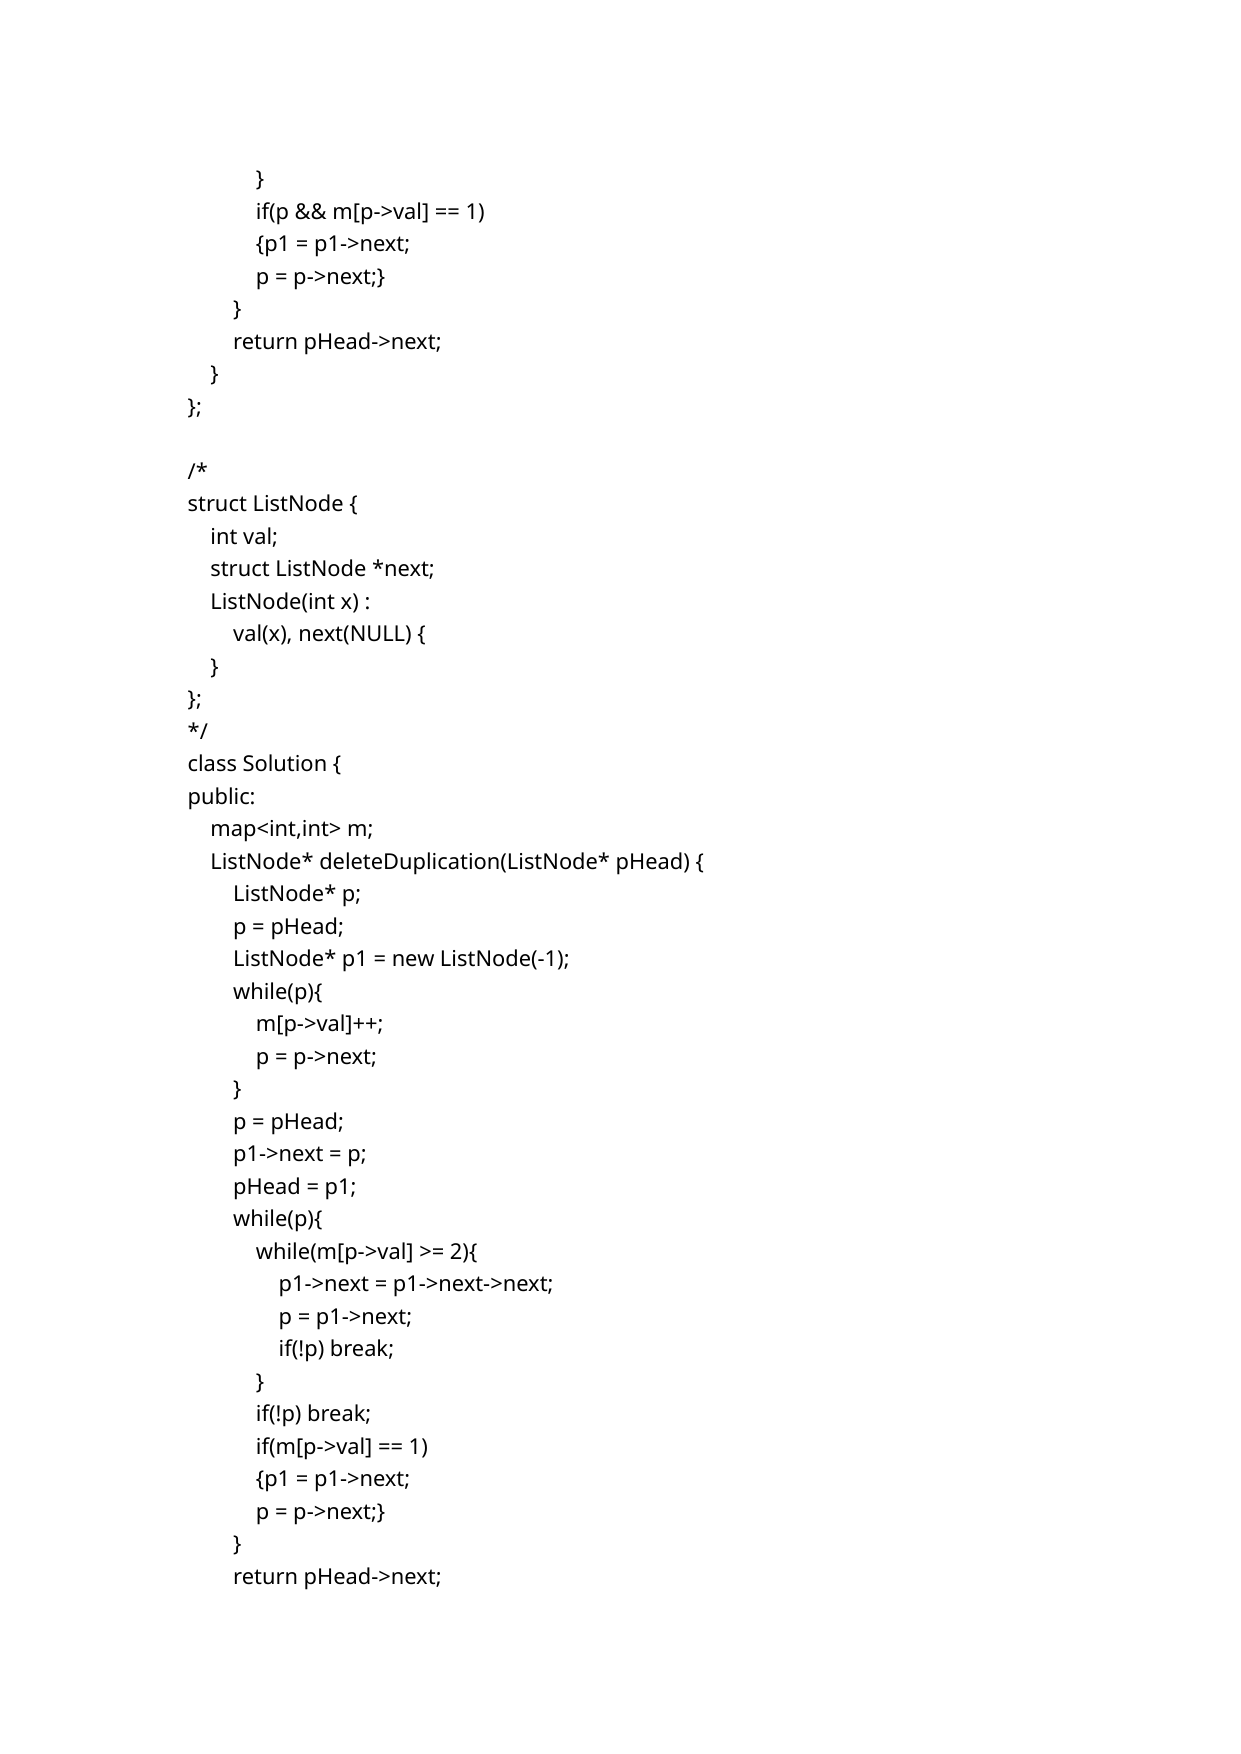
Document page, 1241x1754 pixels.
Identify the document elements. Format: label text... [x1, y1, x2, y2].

text /* [187, 454, 1053, 487]
text pHead = p1; [187, 1169, 1053, 1202]
text } [187, 1527, 1053, 1559]
text */ [187, 714, 1053, 747]
text p = p->next; [187, 1039, 1053, 1072]
text ListNode* deleteDuplication(ListNode* pHead) { [187, 844, 1053, 877]
text ListNode* p1 = new ListNode(-1); [187, 942, 1053, 974]
text } [187, 1364, 1053, 1397]
text ListNode* p; [187, 877, 1053, 909]
text if(!p) break; [187, 1397, 1053, 1429]
text p = p->next;} [187, 259, 1053, 292]
text p = p->next;} [187, 1494, 1053, 1527]
text m[p->val]++; [187, 1007, 1053, 1039]
text return pHead->next; [187, 1559, 1053, 1592]
text } [187, 357, 1053, 389]
text if(m[p->val] == 1) [187, 1429, 1053, 1462]
text if(p && m[p->val] == 1) [187, 194, 1053, 227]
text p = pHead; [187, 909, 1053, 942]
text p1->next = p1->next->next; [187, 1267, 1053, 1299]
text public: [187, 779, 1053, 812]
text while(m[p->val] >= 2){ [187, 1234, 1053, 1267]
text struct ListNode { [187, 487, 1053, 519]
text }; [187, 682, 1053, 714]
text class Solution { [187, 747, 1053, 779]
text while(p){ [187, 1202, 1053, 1234]
text return pHead->next; [187, 324, 1053, 357]
text } [187, 649, 1053, 682]
text p1->next = p; [187, 1137, 1053, 1169]
text } [187, 162, 1053, 194]
text map<int,int> m; [187, 812, 1053, 844]
text } [187, 292, 1053, 324]
text val(x), next(NULL) { [187, 617, 1053, 649]
text int val; [187, 519, 1053, 552]
text p = p1->next; [187, 1299, 1053, 1332]
text if(!p) break; [187, 1332, 1053, 1364]
text } [187, 1072, 1053, 1104]
text struct ListNode *next; [187, 552, 1053, 584]
text {p1 = p1->next; [187, 1462, 1053, 1494]
text }; [187, 389, 1053, 422]
text while(p){ [187, 974, 1053, 1007]
text ListNode(int x) : [187, 584, 1053, 617]
text p = pHead; [187, 1104, 1053, 1137]
text {p1 = p1->next; [187, 227, 1053, 259]
